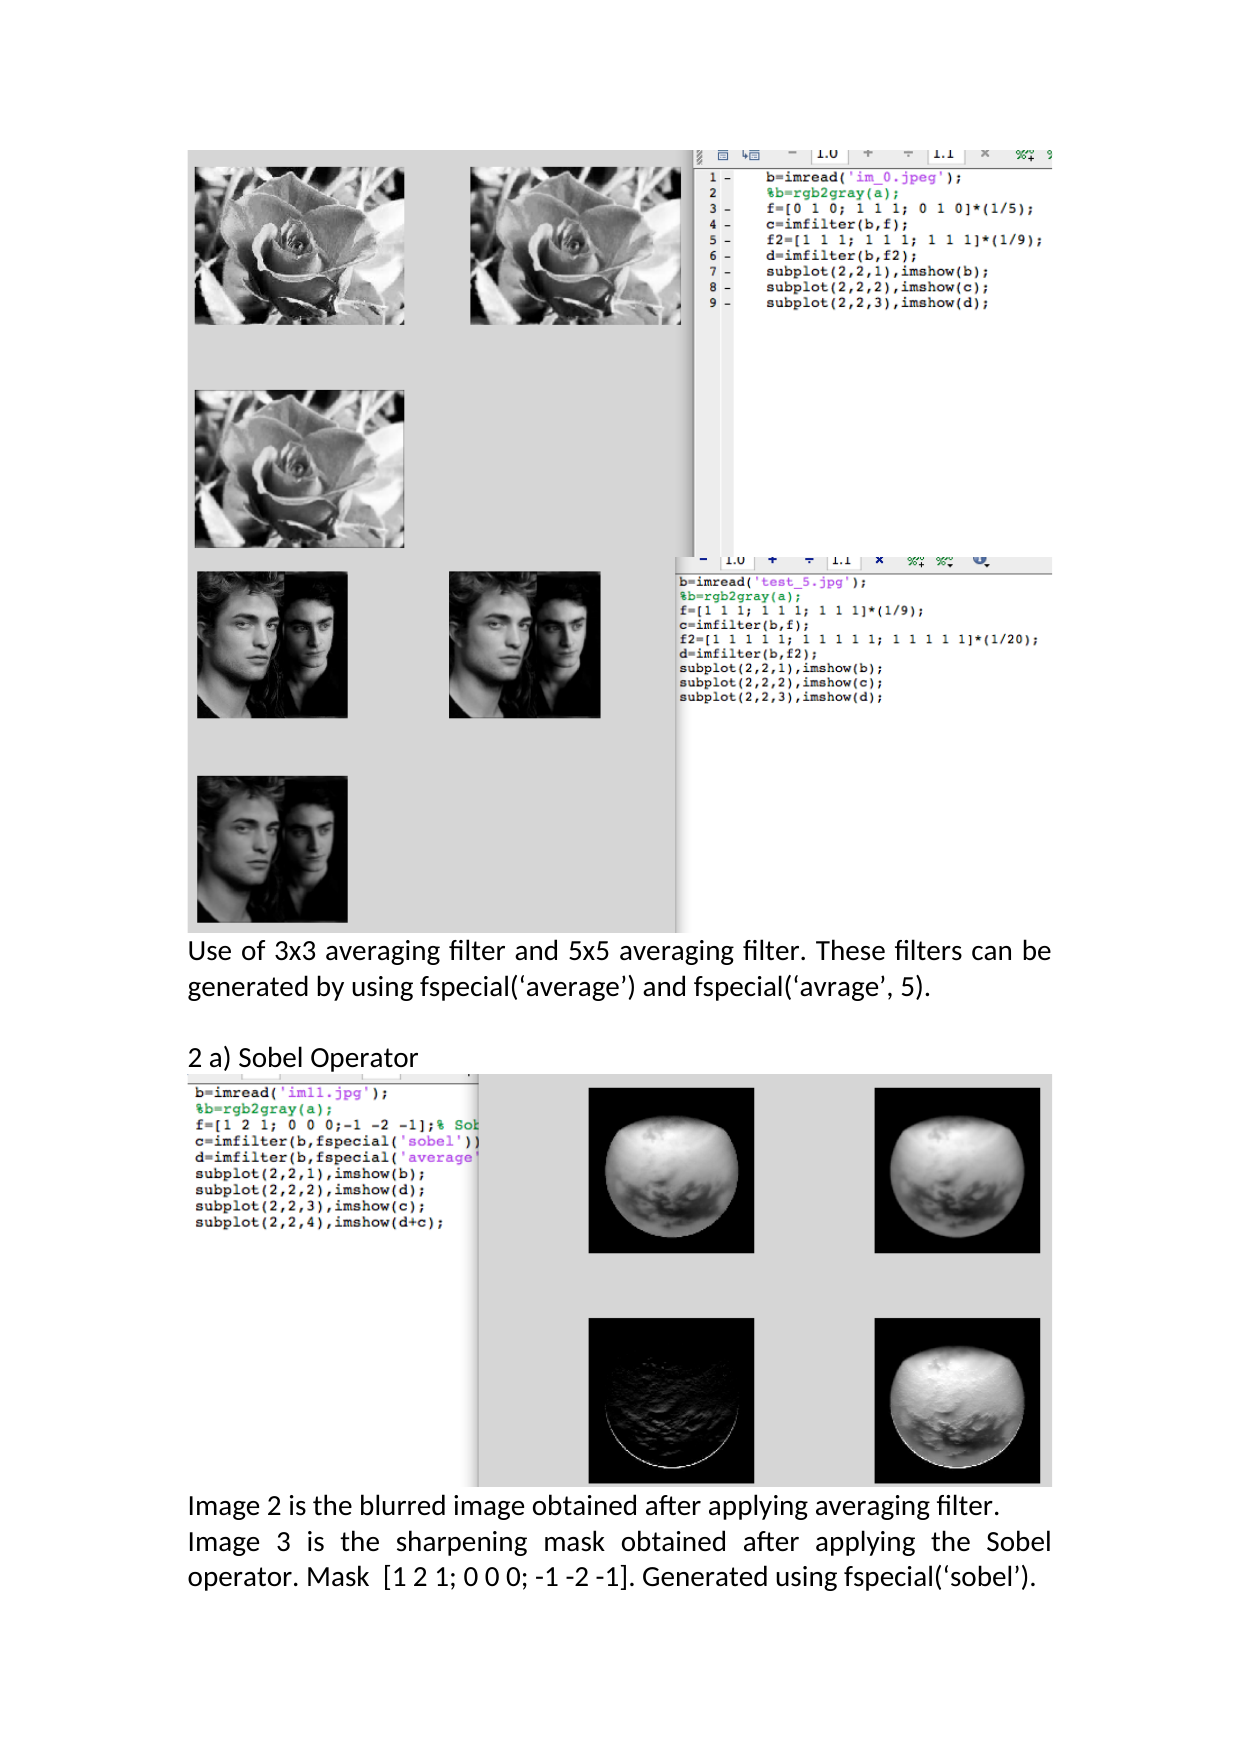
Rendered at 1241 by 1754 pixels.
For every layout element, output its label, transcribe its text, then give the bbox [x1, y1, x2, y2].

picture [187, 150, 1053, 933]
text Image 3 is the sharpening mask obtained after applying the Sobel operator. Mask [1 2 1; 0 0 0; -1 -2 -1]. Generated using fspecial(‘sobel’). [187, 1523, 1053, 1594]
text Image 2 is the blurred image obtained after applying averaging filter. [187, 1487, 1053, 1523]
text 2 a) Sobel Operator [187, 1039, 1053, 1074]
text Use of 3x3 averaging filter and 5x5 averaging filter. These filters can be generated by using fspecial(‘average’) and fspecial(‘avrage’, 5). [187, 933, 1053, 1003]
picture [187, 1074, 1053, 1487]
